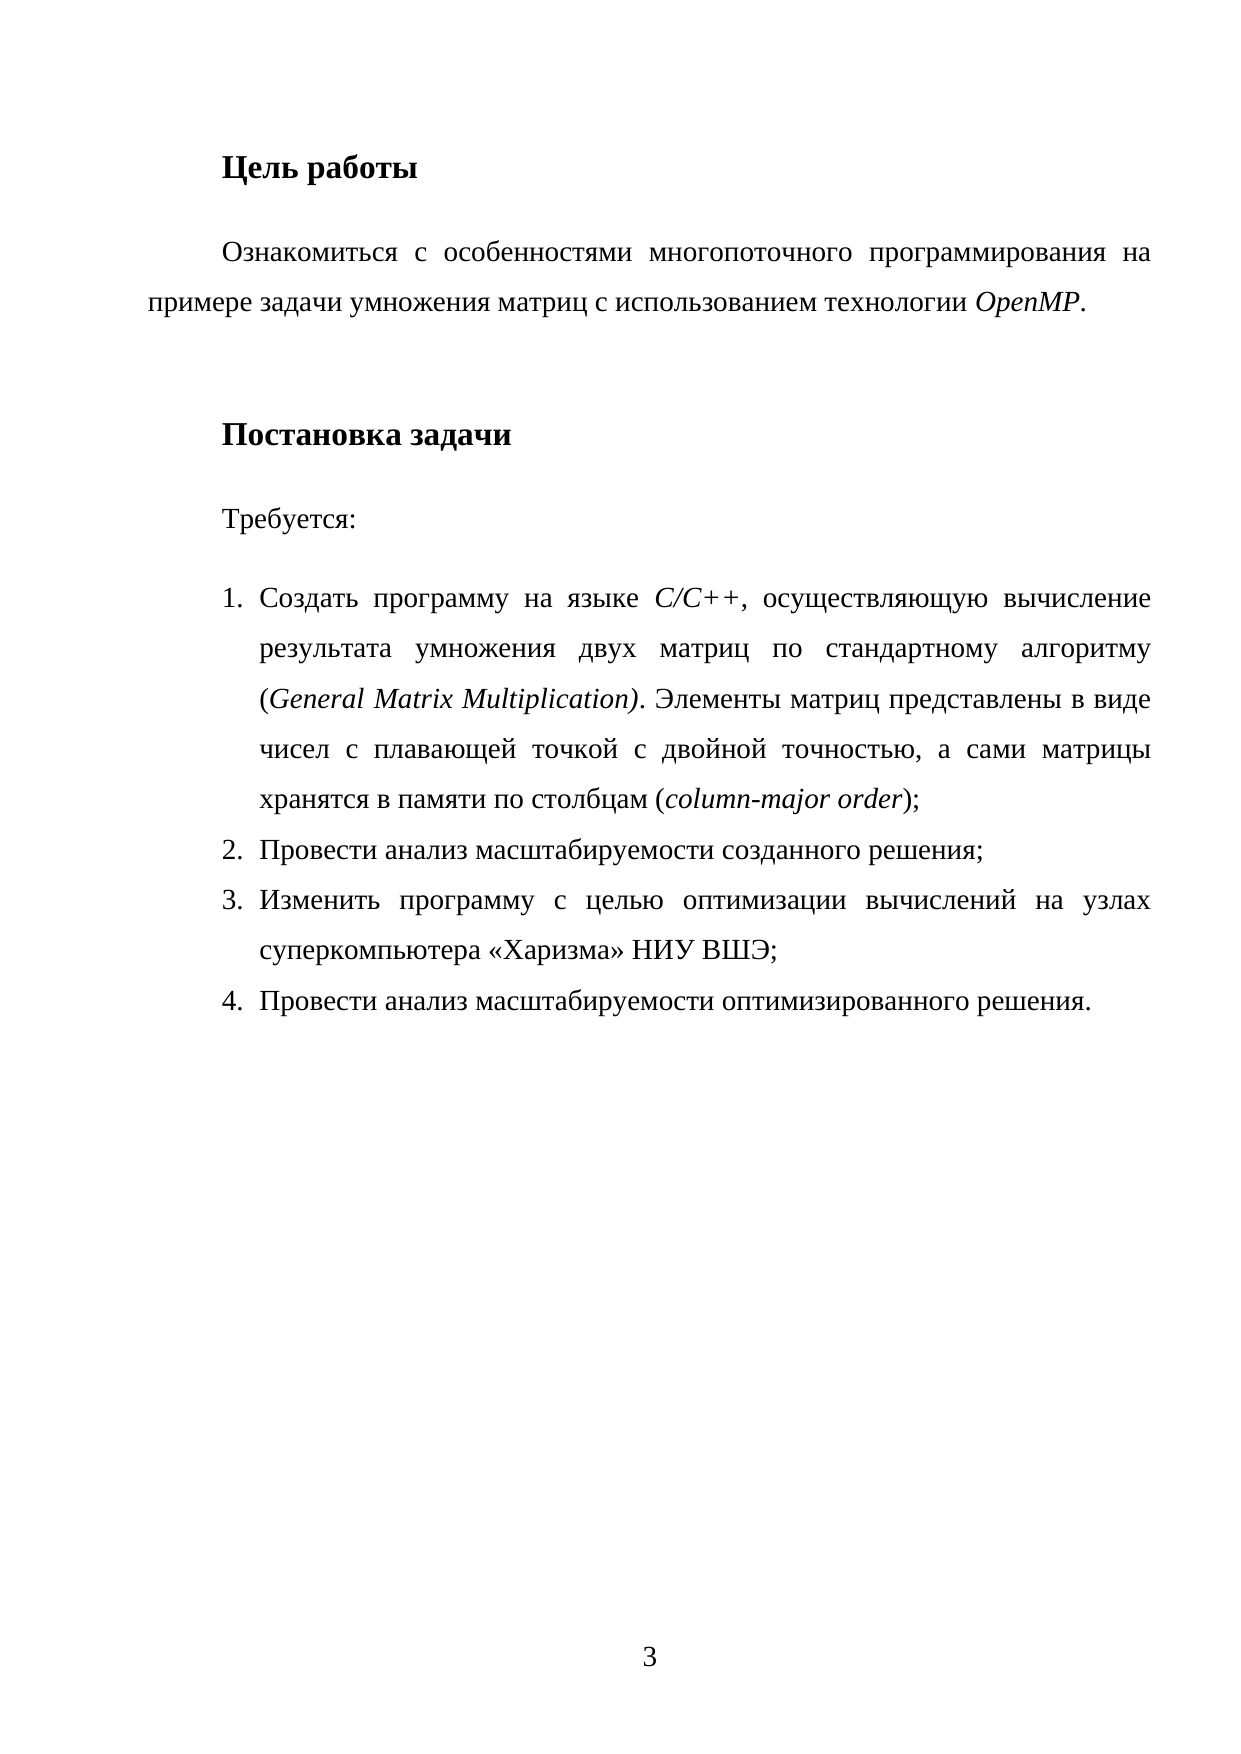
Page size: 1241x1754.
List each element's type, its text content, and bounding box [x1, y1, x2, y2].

list Изменить программу с целью оптимизации вычислений на узлах суперкомпьютера «Харизма» НИУ ВШЭ; [222, 882, 1152, 966]
list Провести анализ масштабируемости созданного решения; [222, 832, 1152, 865]
text Ознакомиться с особенностями многопоточного программирования на примере задачи умножения матриц с использованием технологии OpenMP. [148, 234, 1152, 318]
list Создать программу на языке C/C++, осуществляющую вычисление результата умножения двух матриц по стандартному алгоритму (General Matrix Multiplication). Элементы матриц представлены в виде чисел с плавающей точкой с двойной точностью, а сами матрицы хранятся в памяти по столбцам (column-major order); [222, 580, 1152, 815]
text Требуется: [148, 501, 1152, 534]
subtitle Постановка задачи [148, 414, 1152, 452]
subtitle Цель работы [148, 147, 1152, 186]
list Провести анализ масштабируемости оптимизированного решения. [222, 983, 1152, 1016]
